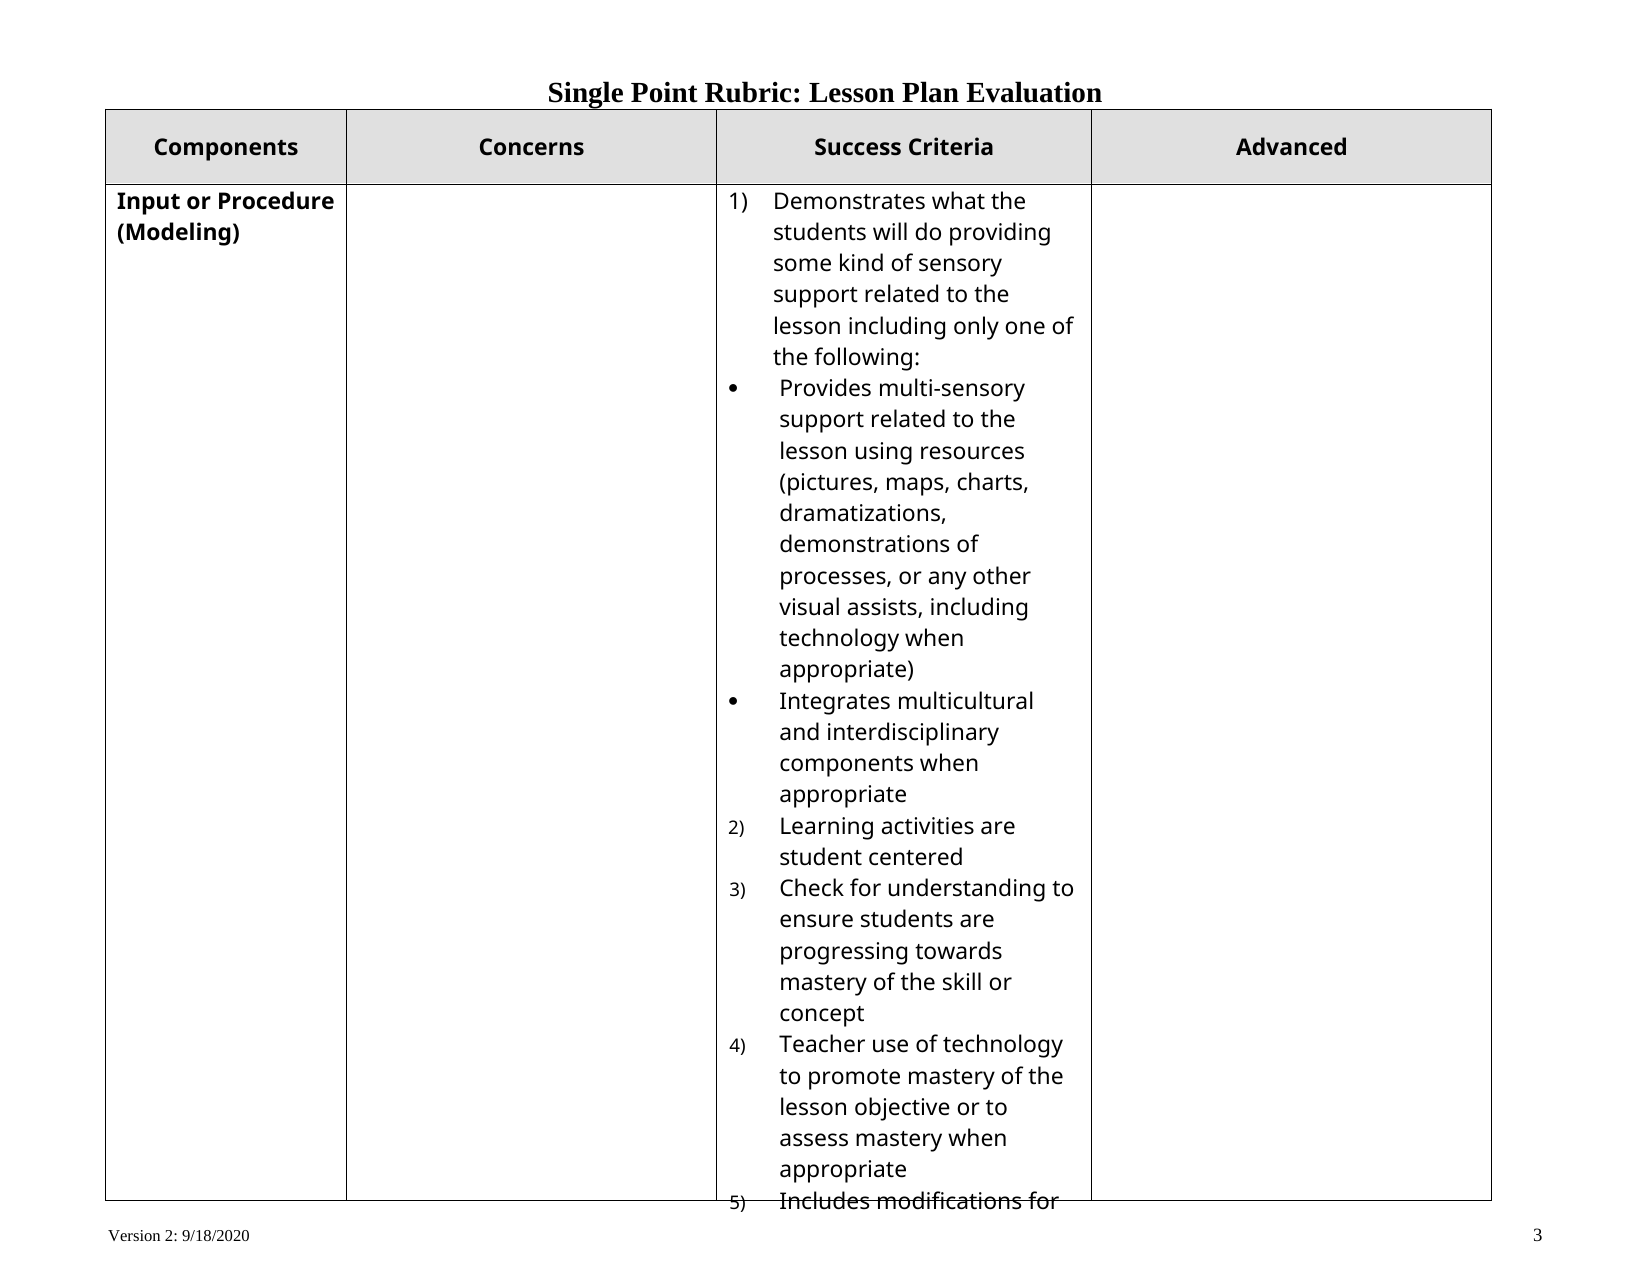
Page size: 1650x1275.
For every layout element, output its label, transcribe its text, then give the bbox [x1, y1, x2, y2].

table_cell Demonstrates what the students will do providing some kind of sensory support related to the lesson including only one of the following: Provides multi-sensory support related to the lesson using resources (pictures, maps, charts, dramatizations, demonstrations of processes, or any other visual assists, including technology when appropriate) Integrates multicultural and interdisciplinary components when appropriate Learning activities are student centered Check for understanding to ensure students are progressing towards mastery of the skill or concept Teacher use of technology to promote mastery of the lesson objective or to assess mastery when appropriate Includes modifications for special populations as appropriate [717, 185, 1091, 1200]
table_header Concerns [347, 110, 716, 183]
table_cell Input or Procedure (Modeling) [106, 185, 346, 1200]
table_cell [347, 185, 716, 1200]
table_header Success Criteria [717, 110, 1091, 183]
table_header Components [106, 110, 346, 183]
table_header Advanced [1092, 110, 1491, 183]
table_cell [1092, 185, 1491, 1200]
